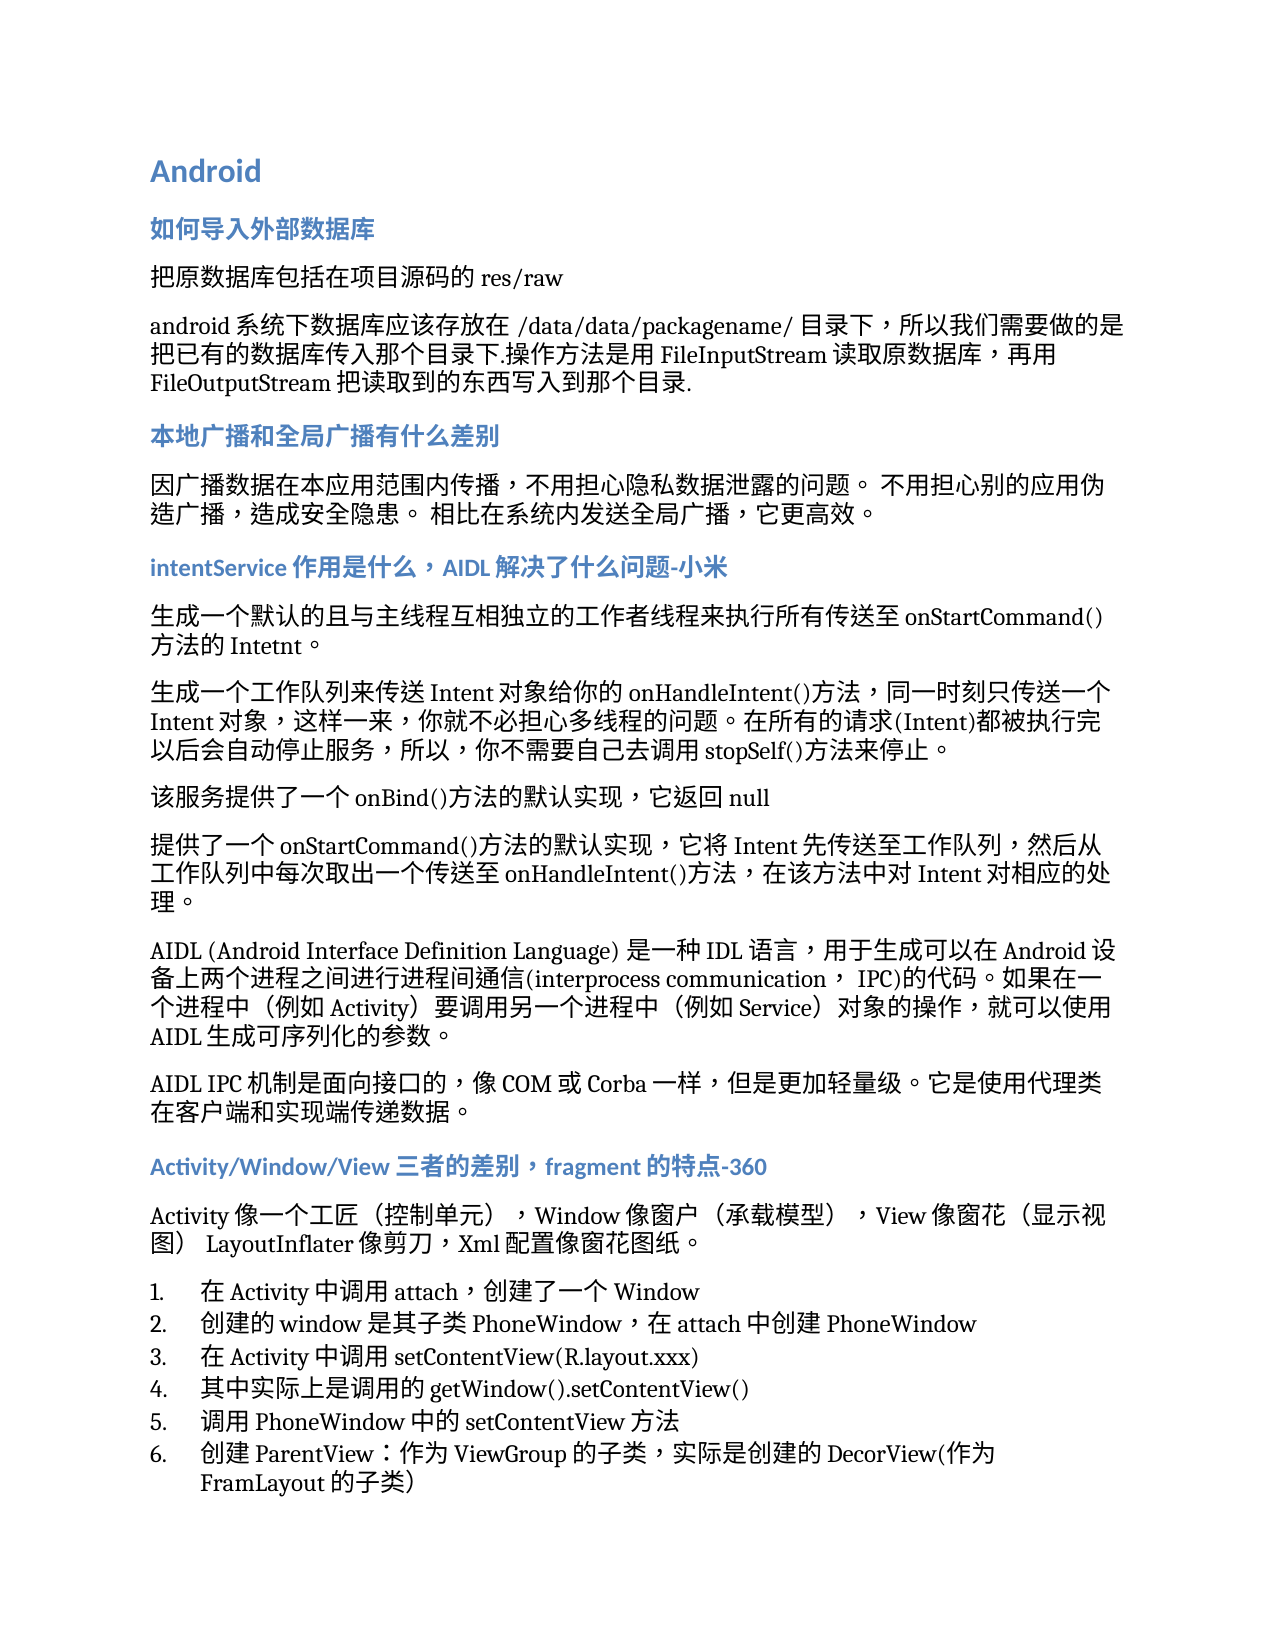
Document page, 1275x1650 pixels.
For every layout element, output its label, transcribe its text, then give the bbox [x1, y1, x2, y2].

subtitle 本地广播和全局广播有什么差别 [150, 419, 1125, 453]
subtitle 如何导入外部数据库 [150, 212, 1125, 246]
text 把原数据库包括在项目源码的 res/raw [150, 264, 1125, 293]
list 其中实际上是调用的getWindow().setContentView() [150, 1375, 1125, 1404]
text 生成一个工作队列来传送Intent对象给你的onHandleIntent()方法，同一时刻只传送一个Intent对象，这样一来，你就不必担心多线程的问题。在所有的请求(Intent)都被执行完以后会自动停止服务，所以，你不需要自己去调用stopSelf()方法来停止。 [150, 679, 1125, 765]
list 调用PhoneWindow中的setContentView方法 [150, 1408, 1125, 1437]
subtitle intentService作用是什么，AIDL解决了什么问题-小米 [150, 550, 1125, 584]
text 提供了一个onStartCommand()方法的默认实现，它将Intent先传送至工作队列，然后从工作队列中每次取出一个传送至onHandleIntent()方法，在该方法中对Intent对相应的处理。 [150, 832, 1125, 918]
text 该服务提供了一个onBind()方法的默认实现，它返回null [150, 784, 1125, 813]
text Activity像一个工匠（控制单元），Window像窗户（承载模型），View像窗花（显示视图） LayoutInflater像剪刀，Xml配置像窗花图纸。 [150, 1202, 1125, 1259]
text android系统下数据库应该存放在 /data/data/packagename/ 目录下，所以我们需要做的是把已有的数据库传入那个目录下.操作方法是用FileInputStream读取原数据库，再用FileOutputStream把读取到的东西写入到那个目录. [150, 312, 1125, 398]
subtitle Android [150, 150, 1125, 191]
text 生成一个默认的且与主线程互相独立的工作者线程来执行所有传送至onStartCommand() 方法的Intetnt。 [150, 603, 1125, 660]
text 因广播数据在本应用范围内传播，不用担心隐私数据泄露的问题。 不用担心别的应用伪造广播，造成安全隐患。 相比在系统内发送全局广播，它更高效。 [150, 472, 1125, 529]
list 创建ParentView：作为ViewGroup的子类，实际是创建的DecorView(作为FramLayout的子类） [150, 1440, 1125, 1498]
text AIDL IPC机制是面向接口的，像COM或Corba一样，但是更加轻量级。它是使用代理类在客户端和实现端传递数据。 [150, 1070, 1125, 1128]
list 在Activity中调用setContentView(R.layout.xxx) [150, 1343, 1125, 1372]
list 在Activity中调用attach，创建了一个Window [150, 1278, 1125, 1307]
list 创建的window是其子类PhoneWindow，在attach中创建PhoneWindow [150, 1310, 1125, 1339]
text AIDL (Android Interface Definition Language) 是一种IDL 语言，用于生成可以在Android设备上两个进程之间进行进程间通信(interprocess communication， IPC)的代码。如果在一个进程中（例如Activity）要调用另一个进程中（例如Service）对象的操作，就可以使用AIDL生成可序列化的参数。 [150, 937, 1125, 1052]
subtitle Activity/Window/View三者的差别，fragment的特点-360 [150, 1149, 1125, 1183]
